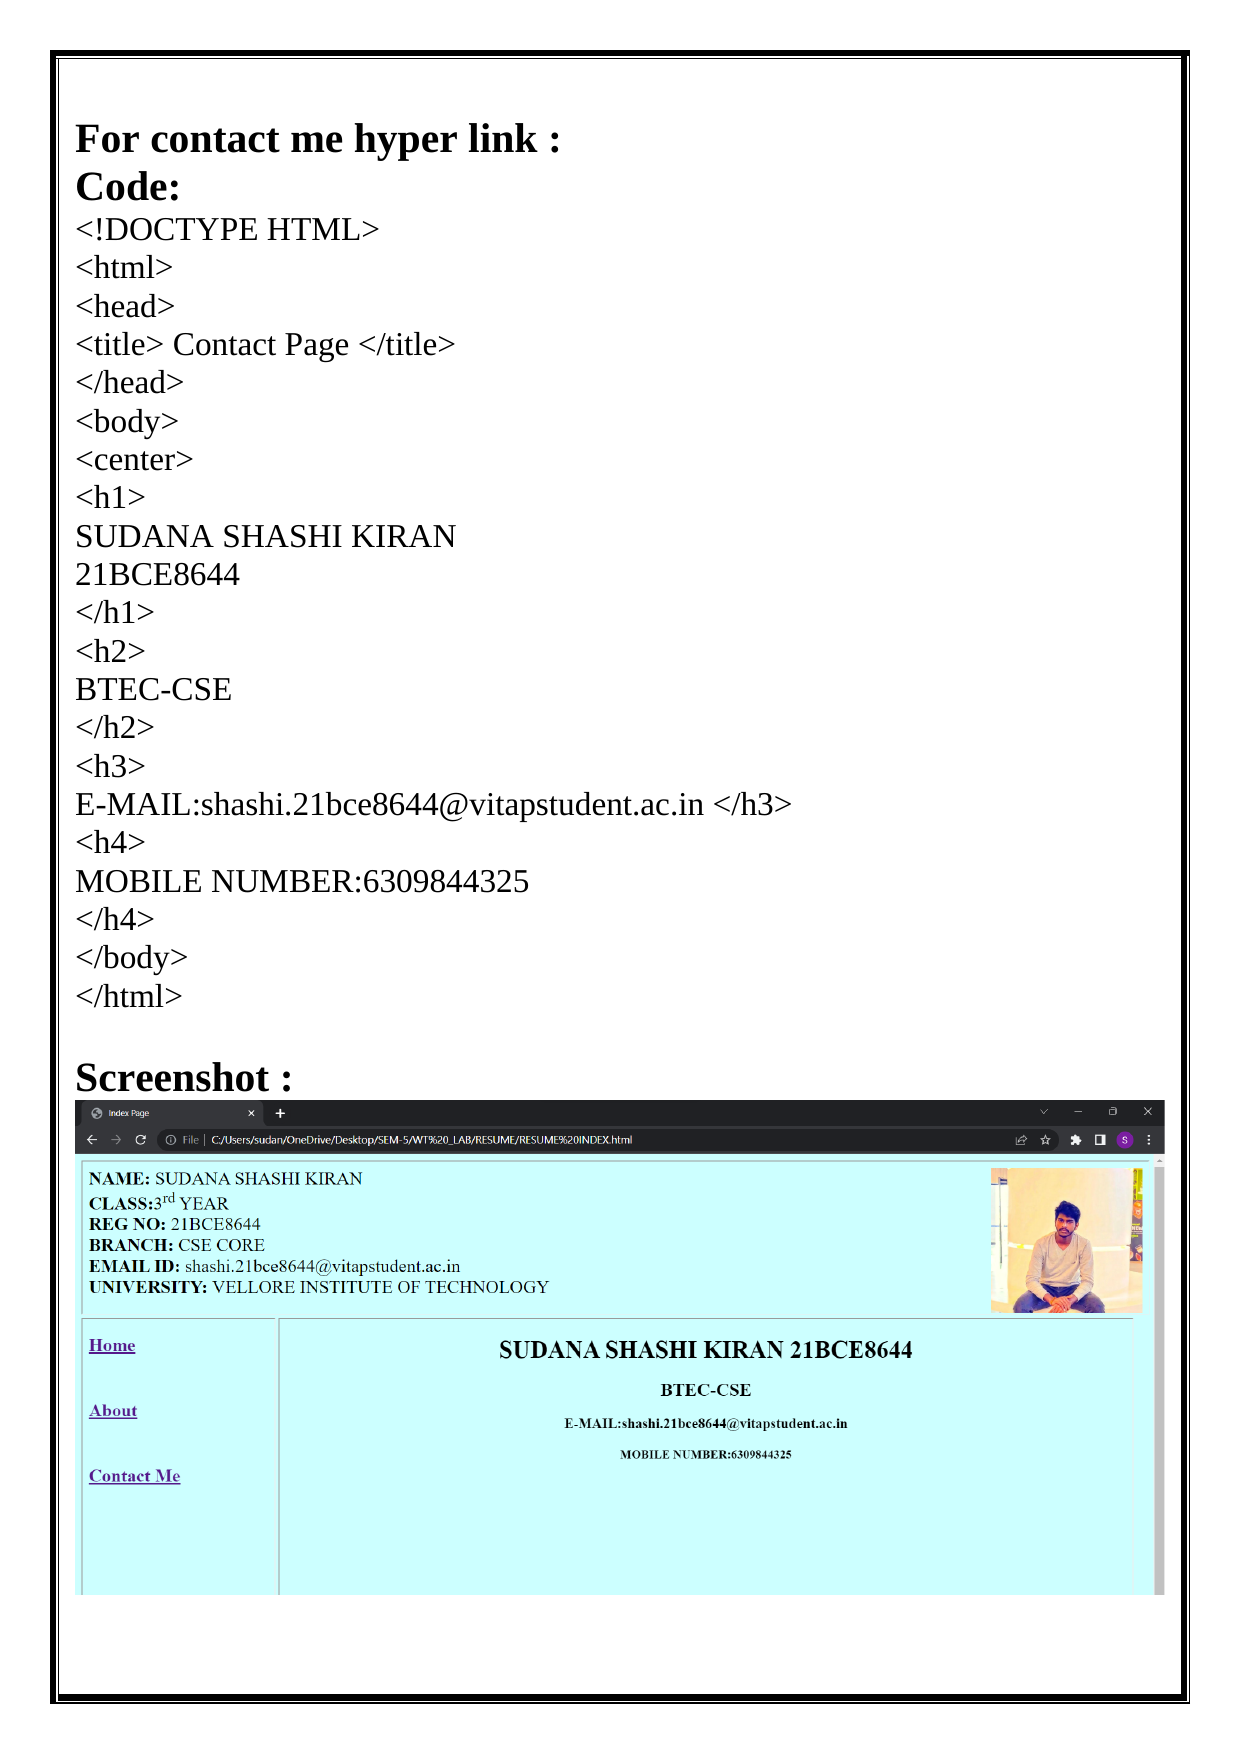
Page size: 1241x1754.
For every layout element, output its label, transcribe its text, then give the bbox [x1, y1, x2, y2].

text </head> [75, 362, 1165, 401]
text 21BCE8644 [75, 554, 1165, 592]
text E-MAIL:shashi.21bce8644@vitapstudent.ac.in </h3> [75, 784, 1165, 822]
text <body> [75, 401, 1165, 439]
text For contact me hyper link : [75, 113, 1165, 161]
text </h2> [75, 707, 1165, 746]
text SUDANA SHASHI KIRAN [75, 516, 1165, 554]
text </html> [75, 976, 1165, 1014]
text MOBILE NUMBER:6309844325 [75, 861, 1165, 899]
text <!DOCTYPE HTML> [75, 209, 1165, 247]
text <center> [75, 439, 1165, 477]
text <html> [75, 247, 1165, 286]
text </body> [75, 937, 1165, 976]
text </h4> [75, 899, 1165, 937]
text <h2> [75, 631, 1165, 669]
text <h1> [75, 477, 1165, 516]
picture [75, 1100, 1165, 1595]
text <title> Contact Page </title> [75, 324, 1165, 362]
text <h3> [75, 746, 1165, 784]
text Screenshot : [75, 1052, 1165, 1100]
text </h1> [75, 592, 1165, 631]
text <head> [75, 286, 1165, 324]
text Code: [75, 161, 1165, 209]
text <h4> [75, 822, 1165, 861]
text BTEC-CSE [75, 669, 1165, 707]
